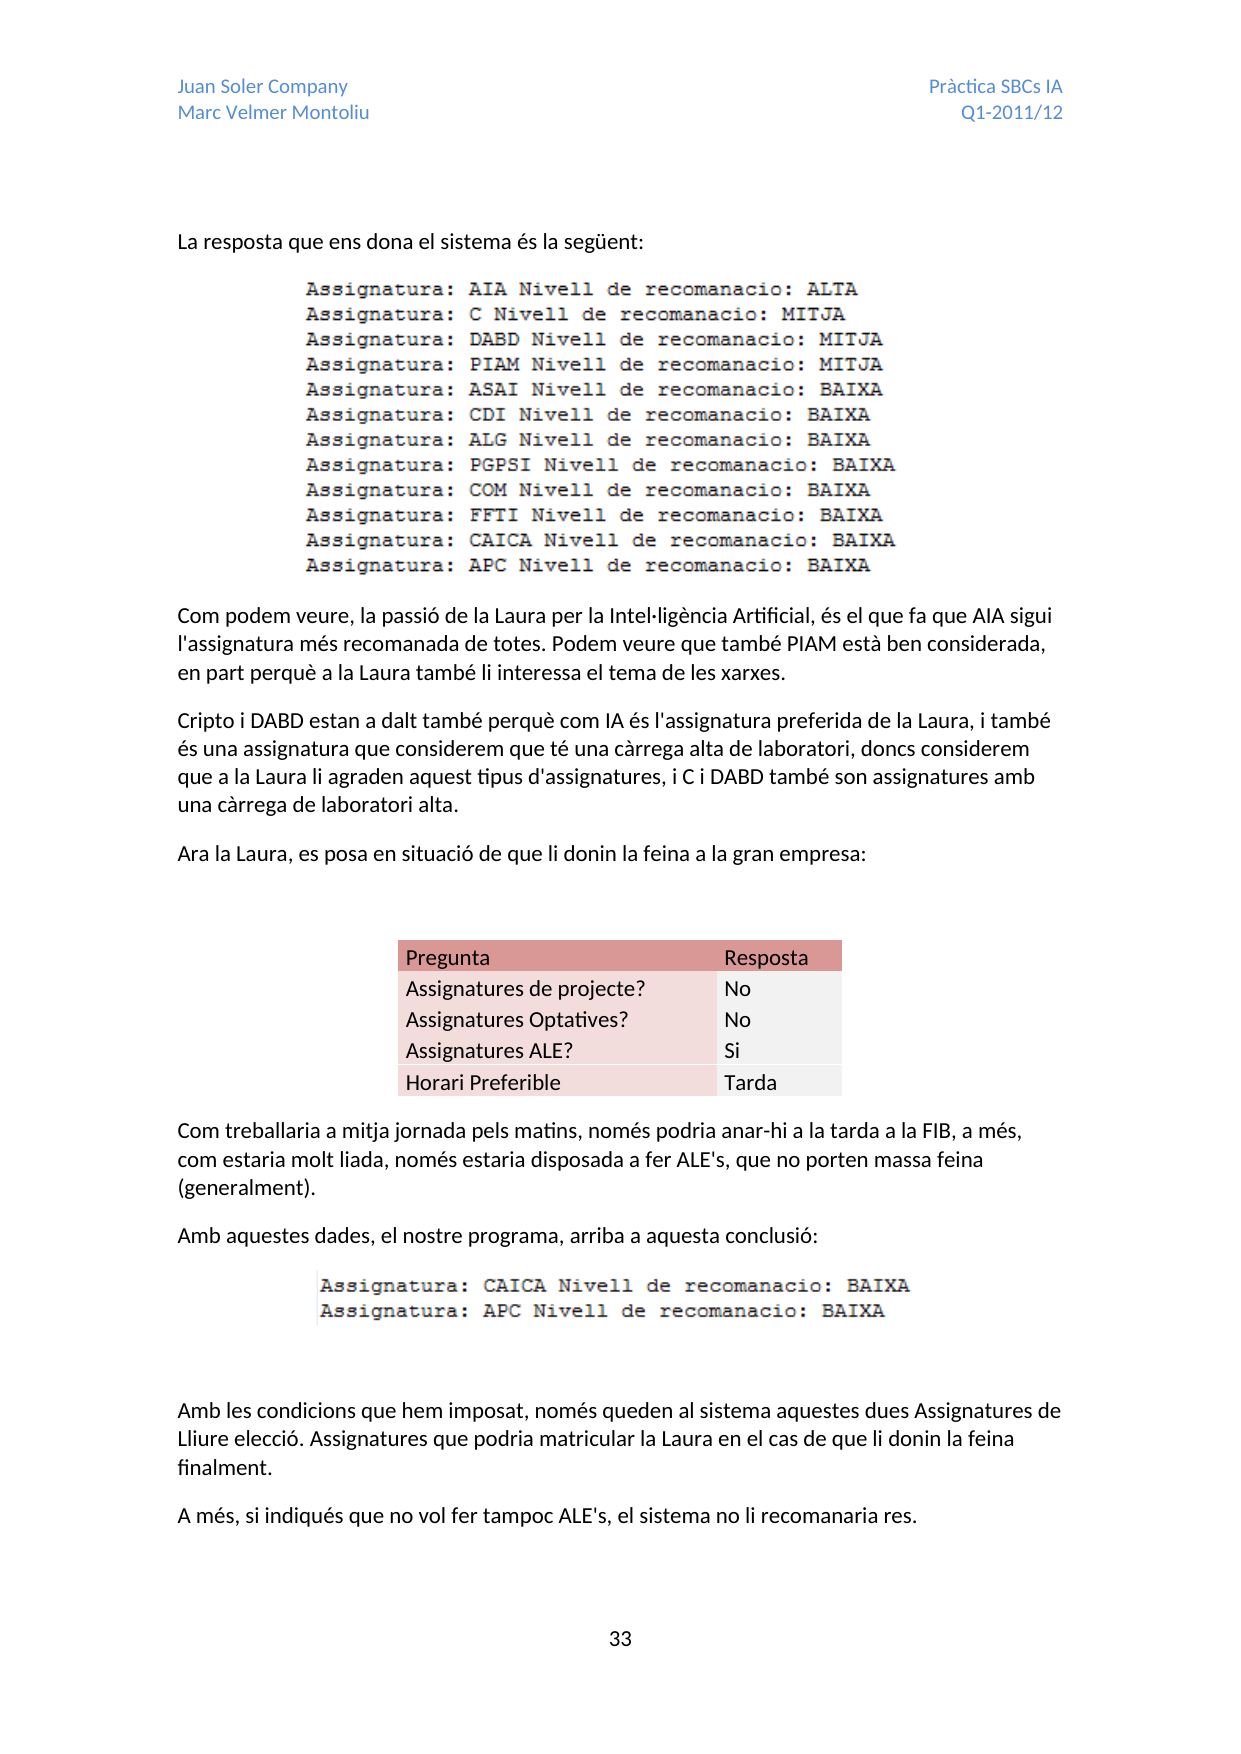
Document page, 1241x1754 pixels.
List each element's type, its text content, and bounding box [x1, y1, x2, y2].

text Ara la Laura, es posa en situació de que li donin la feina a la gran empresa: [177, 839, 1063, 867]
table_header Pregunta [398, 940, 717, 971]
table_header Resposta [717, 940, 842, 971]
text Com treballaria a mitja jornada pels matins, només podria anar-hi a la tarda a la FIB, a més, com estaria molt liada, només estaria disposada a fer ALE's, que no porten massa feina (generalment). [177, 1117, 1063, 1201]
table_cell Assignatures de projecte? [398, 971, 717, 1002]
text Cripto i DABD estan a dalt també perquè com IA és l'assignatura preferida de la Laura, i també és una assignatura que considerem que té una càrrega alta de laboratori, doncs considerem que a la Laura li agraden aquest tipus d'assignatures, i C i DABD també son assignatures amb una càrrega de laboratori alta. [177, 706, 1063, 818]
text Com podem veure, la passió de la Laura per la Intel·ligència Artificial, és el que fa que AIA sigui l'assignatura més recomanada de totes. Podem veure que també PIAM està ben considerada, en part perquè a la Laura també li interessa el tema de les xarxes. [177, 602, 1063, 686]
table_cell No [717, 971, 842, 1002]
table_cell Tarda [717, 1065, 842, 1096]
table_cell Si [717, 1033, 842, 1064]
picture [305, 275, 936, 581]
table_cell Assignatures ALE? [398, 1033, 717, 1064]
text La resposta que ens dona el sistema és la següent: [177, 227, 1063, 255]
table_cell No [717, 1002, 842, 1033]
text Amb aquestes dades, el nostre programa, arriba a aquesta conclusió: [177, 1222, 1063, 1249]
text Amb les condicions que hem imposat, només queden al sistema aquestes dues Assignatures de Lliure elecció. Assignatures que podria matricular la Laura en el cas de que li donin la feina finalment. [177, 1397, 1063, 1481]
text A més, si indiqués que no vol fer tampoc ALE's, el sistema no li recomanaria res. [177, 1501, 1063, 1529]
table_cell Assignatures Optatives? [398, 1002, 717, 1033]
table_cell Horari Preferible [398, 1065, 717, 1096]
picture [316, 1270, 924, 1325]
